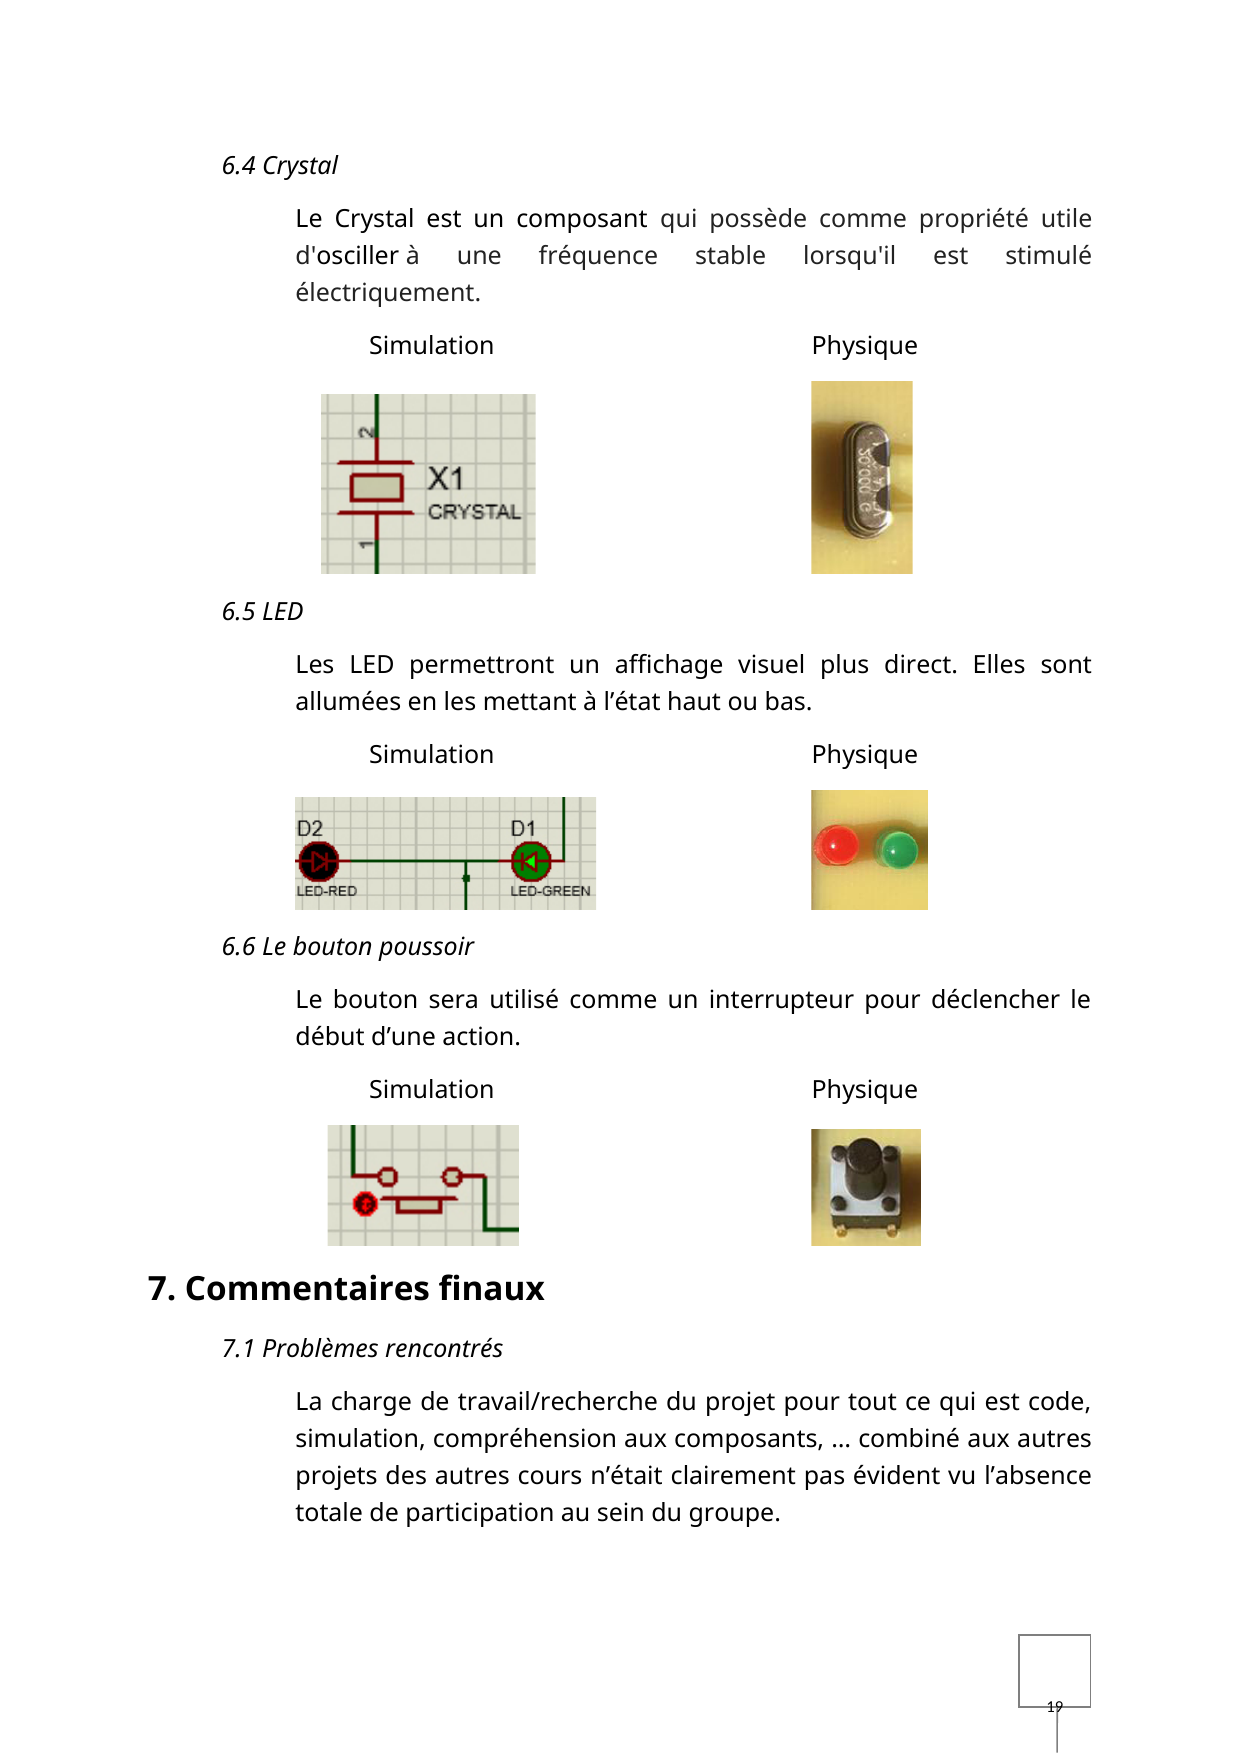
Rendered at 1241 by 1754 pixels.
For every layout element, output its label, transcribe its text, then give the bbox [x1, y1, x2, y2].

text Simulation Physique [295, 737, 1093, 771]
text Simulation Physique [295, 1072, 1093, 1106]
text Simulation Physique [295, 328, 1093, 362]
text Le Crystal est un composant qui possède comme propriété utile d'osciller à une fréquence stable lorsqu'il est stimulé électriquement. [295, 201, 1093, 238]
picture [327, 1125, 519, 1246]
text Le Crystal est un composant qui possède comme propriété utile d'osciller à une fréquence stable lorsqu'il est stimulé électriquement. [295, 272, 1093, 309]
picture [295, 797, 597, 910]
text 7.1 Problèmes rencontrés [148, 1331, 1093, 1365]
picture [811, 790, 928, 910]
text Le bouton sera utilisé comme un interrupteur pour déclencher le début d’une action. [295, 982, 1093, 1053]
picture [321, 394, 536, 574]
text 6.5 LED [148, 593, 1093, 627]
picture [811, 381, 913, 574]
text Les LED permettront un affichage visuel plus direct. Elles sont allumées en les mettant à l’état haut ou bas. [295, 647, 1093, 718]
picture [811, 1129, 921, 1246]
text 6.6 Le bouton poussoir [148, 928, 1093, 963]
text 7. Commentaires finaux [148, 1265, 1093, 1310]
text La charge de travail/recherche du projet pour tout ce qui est code, simulation, compréhension aux composants, … combiné aux autres projets des autres cours n’était clairement pas évident vu l’absence totale de participation au sein du groupe. [295, 1384, 1093, 1528]
text 6.4 Crystal [148, 148, 1093, 182]
